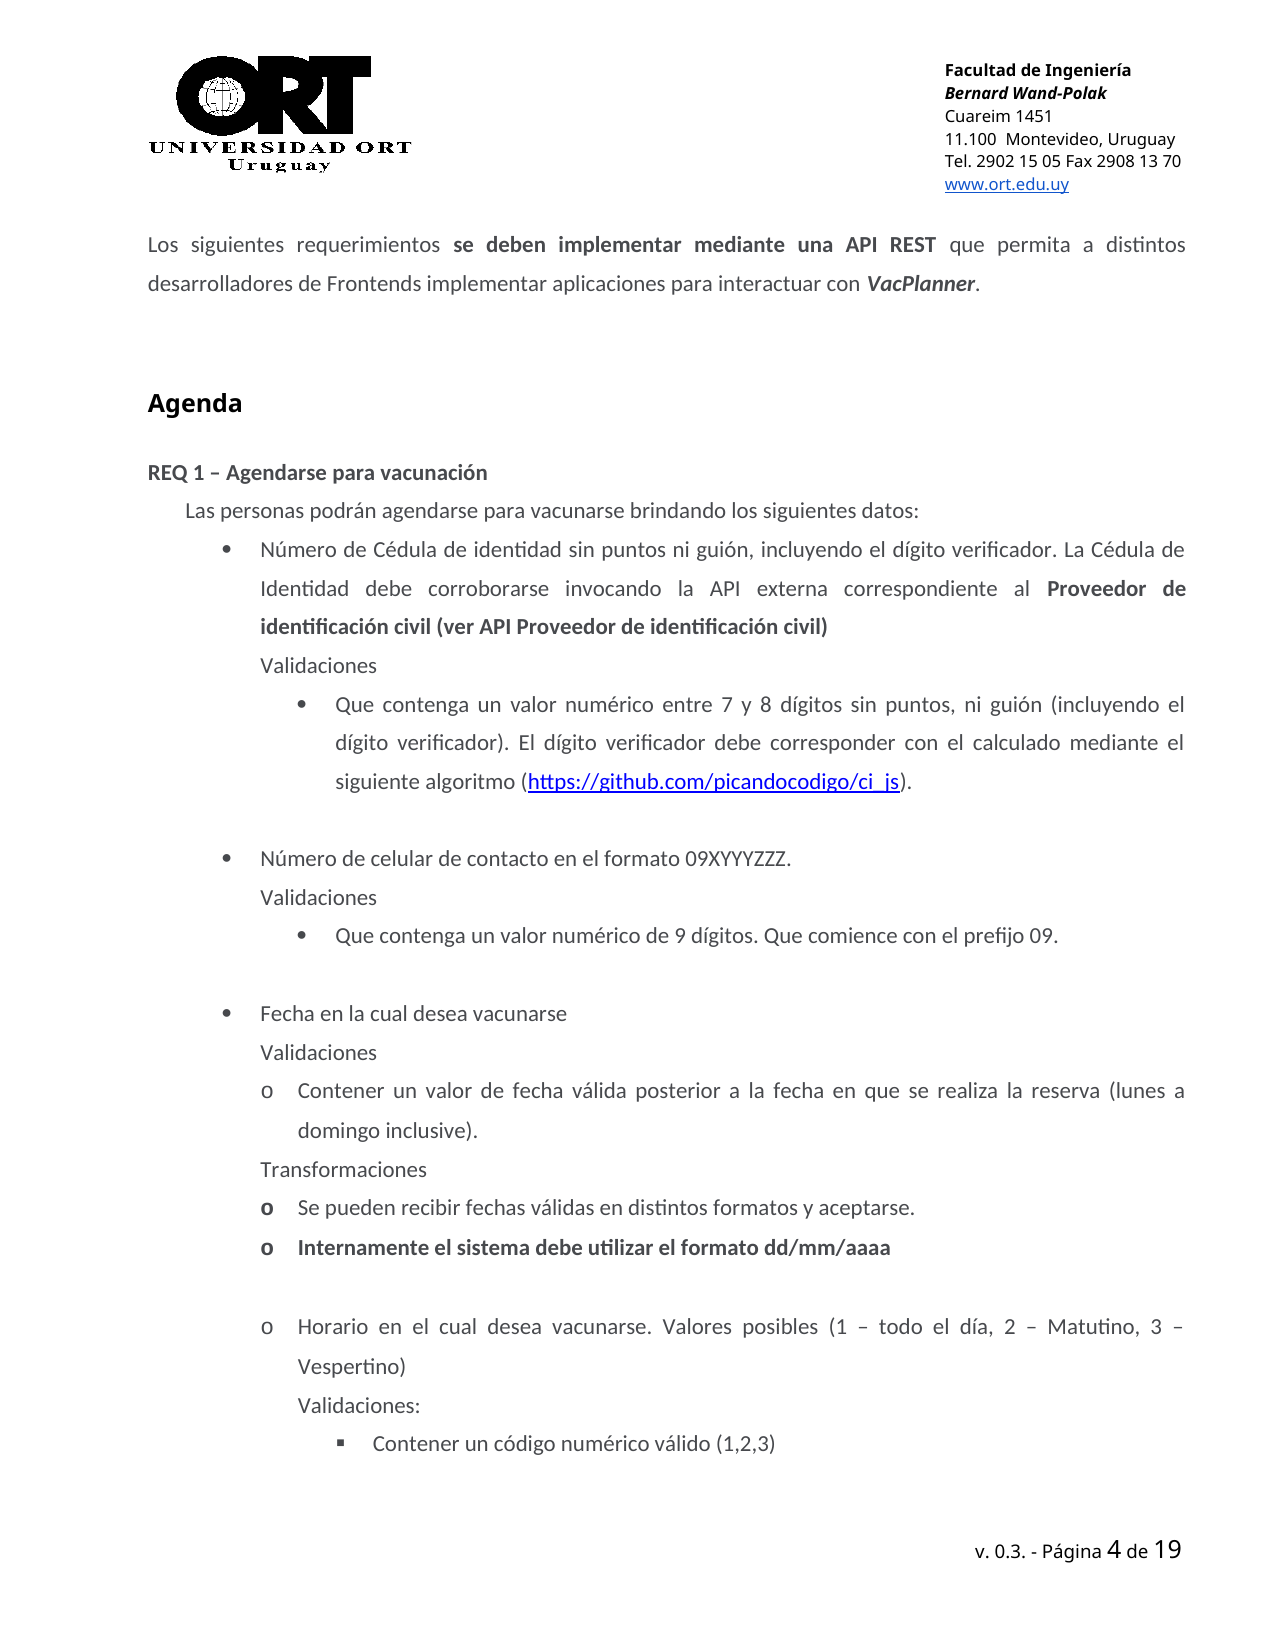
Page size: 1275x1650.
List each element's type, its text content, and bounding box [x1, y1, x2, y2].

text Las personas podrán agendarse para vacunarse brindando los siguientes datos: [185, 497, 1186, 524]
text Validaciones [260, 651, 1186, 679]
list Contener un código numérico válido (1,2,3) [335, 1429, 1186, 1457]
list Se pueden recibir fechas válidas en distintos formatos y aceptarse. [260, 1193, 1186, 1222]
list Fecha en la cual desea vacunarse [223, 999, 1186, 1027]
text Validaciones [185, 883, 1186, 911]
list Internamente el sistema debe utilizar el formato dd/mm/aaaa [260, 1233, 1186, 1263]
list Que contenga un valor numérico entre 7 y 8 dígitos sin puntos, ni guión (incluyendo el dígito verificador). El dígito verificador debe corresponder con el calculado mediante el siguiente algoritmo (https://github.com/picandocodigo/ci_js). [298, 690, 1186, 795]
list Contener un valor de fecha válida posterior a la fecha en que se realiza la reserva (lunes a domingo inclusive). [260, 1076, 1186, 1144]
picture [147, 56, 412, 173]
text REQ 1 – Agendarse para vacunación [148, 458, 1186, 486]
list Que contenga un valor numérico de 9 dígitos. Que comience con el prefijo 09. [298, 922, 1186, 950]
text Validaciones [260, 1038, 1186, 1066]
subtitle Agenda [148, 385, 1186, 419]
list Horario en el cual desea vacunarse. Valores posibles (1 – todo el día, 2 – Matutino, 3 – Vespertino) [260, 1312, 1186, 1380]
list Transformaciones [260, 1155, 1186, 1183]
text Validaciones: [298, 1391, 1186, 1419]
list Número de Cédula de identidad sin puntos ni guión, incluyendo el dígito verificador. La Cédula de Identidad debe corroborarse invocando la API externa correspondiente al Proveedor de identificación civil (ver API Proveedor de identificación civil) [223, 535, 1186, 641]
text Los siguientes requerimientos se deben implementar mediante una API REST que permita a distintos desarrolladores de Frontends implementar aplicaciones para interactuar con VacPlanner. [148, 231, 1186, 297]
list Número de celular de contacto en el formato 09XYYYZZZ. [223, 844, 1186, 872]
